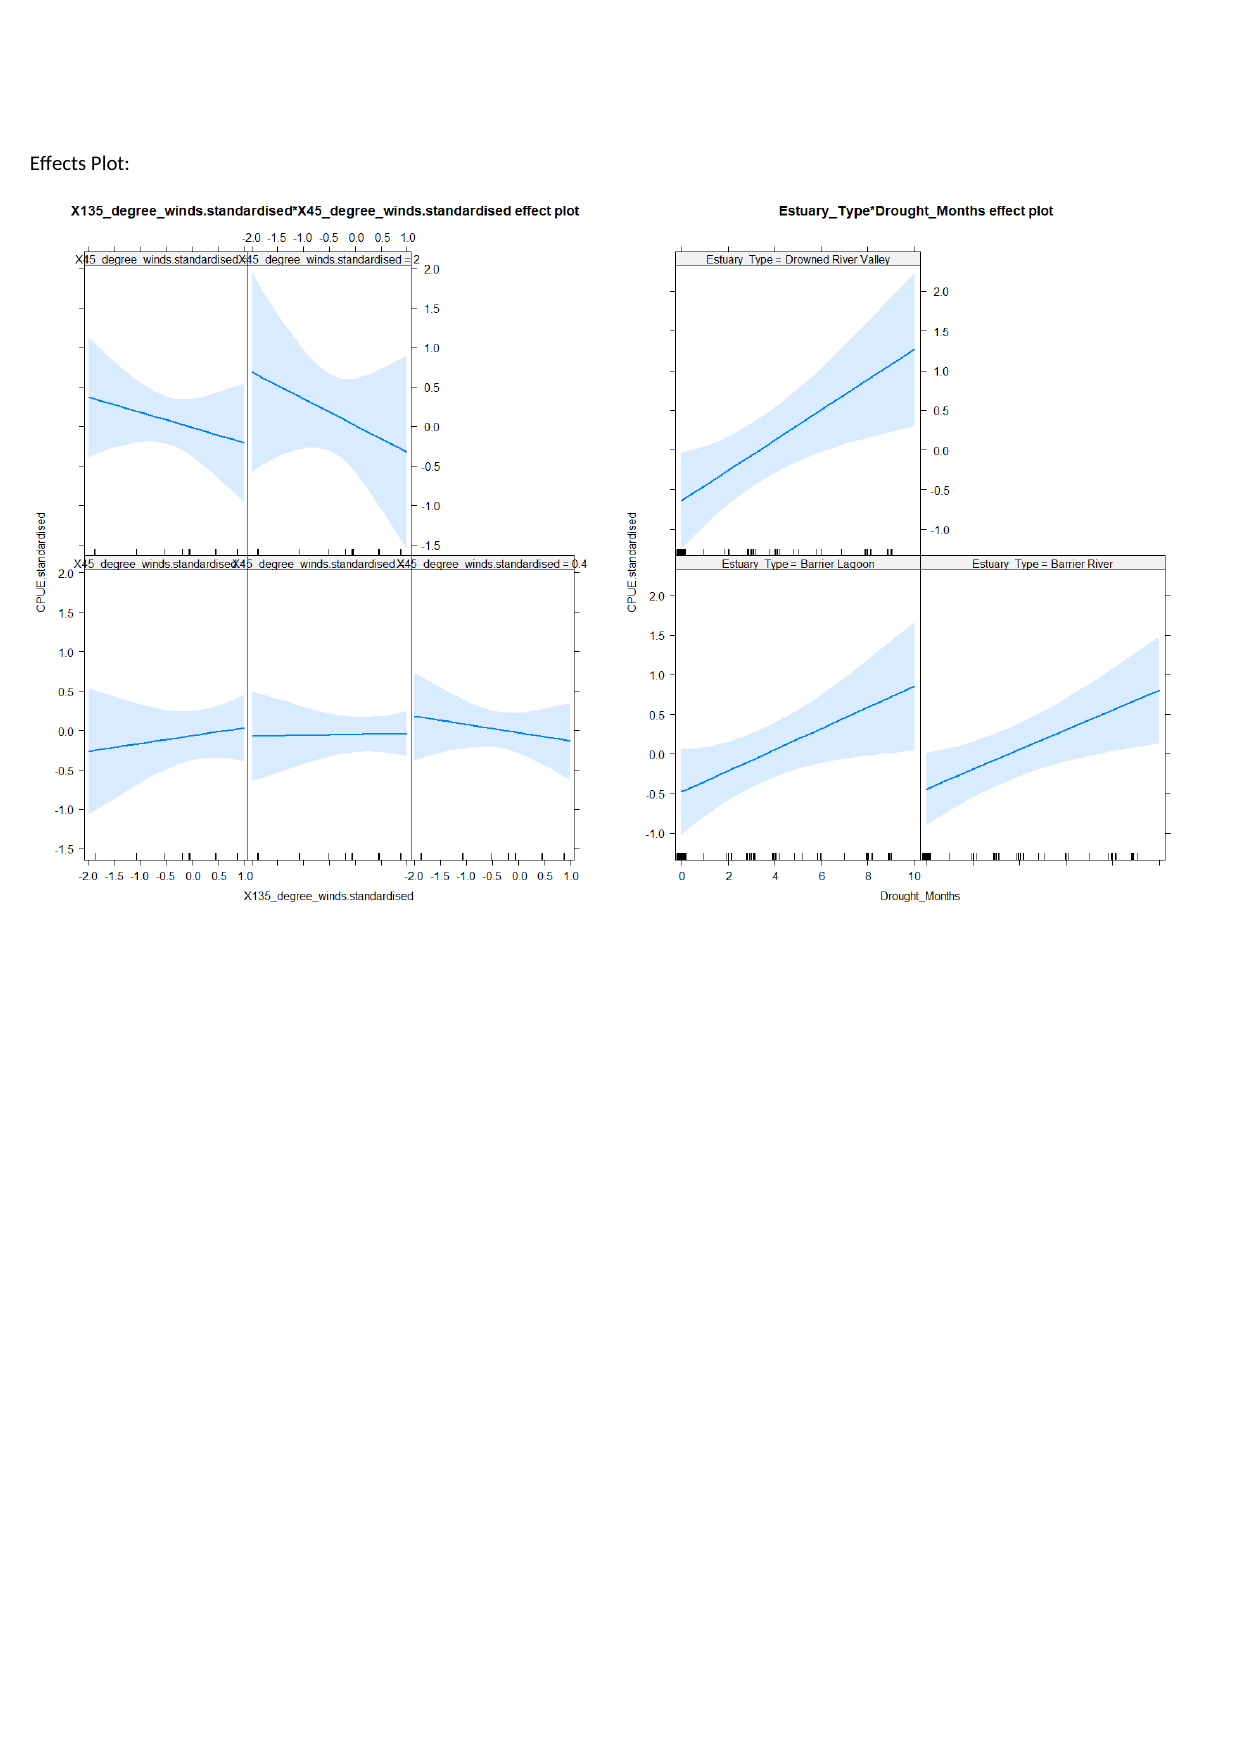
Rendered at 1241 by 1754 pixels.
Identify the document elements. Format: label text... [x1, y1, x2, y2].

text Effects Plot: [0, 150, 1240, 175]
picture [29, 200, 1211, 911]
